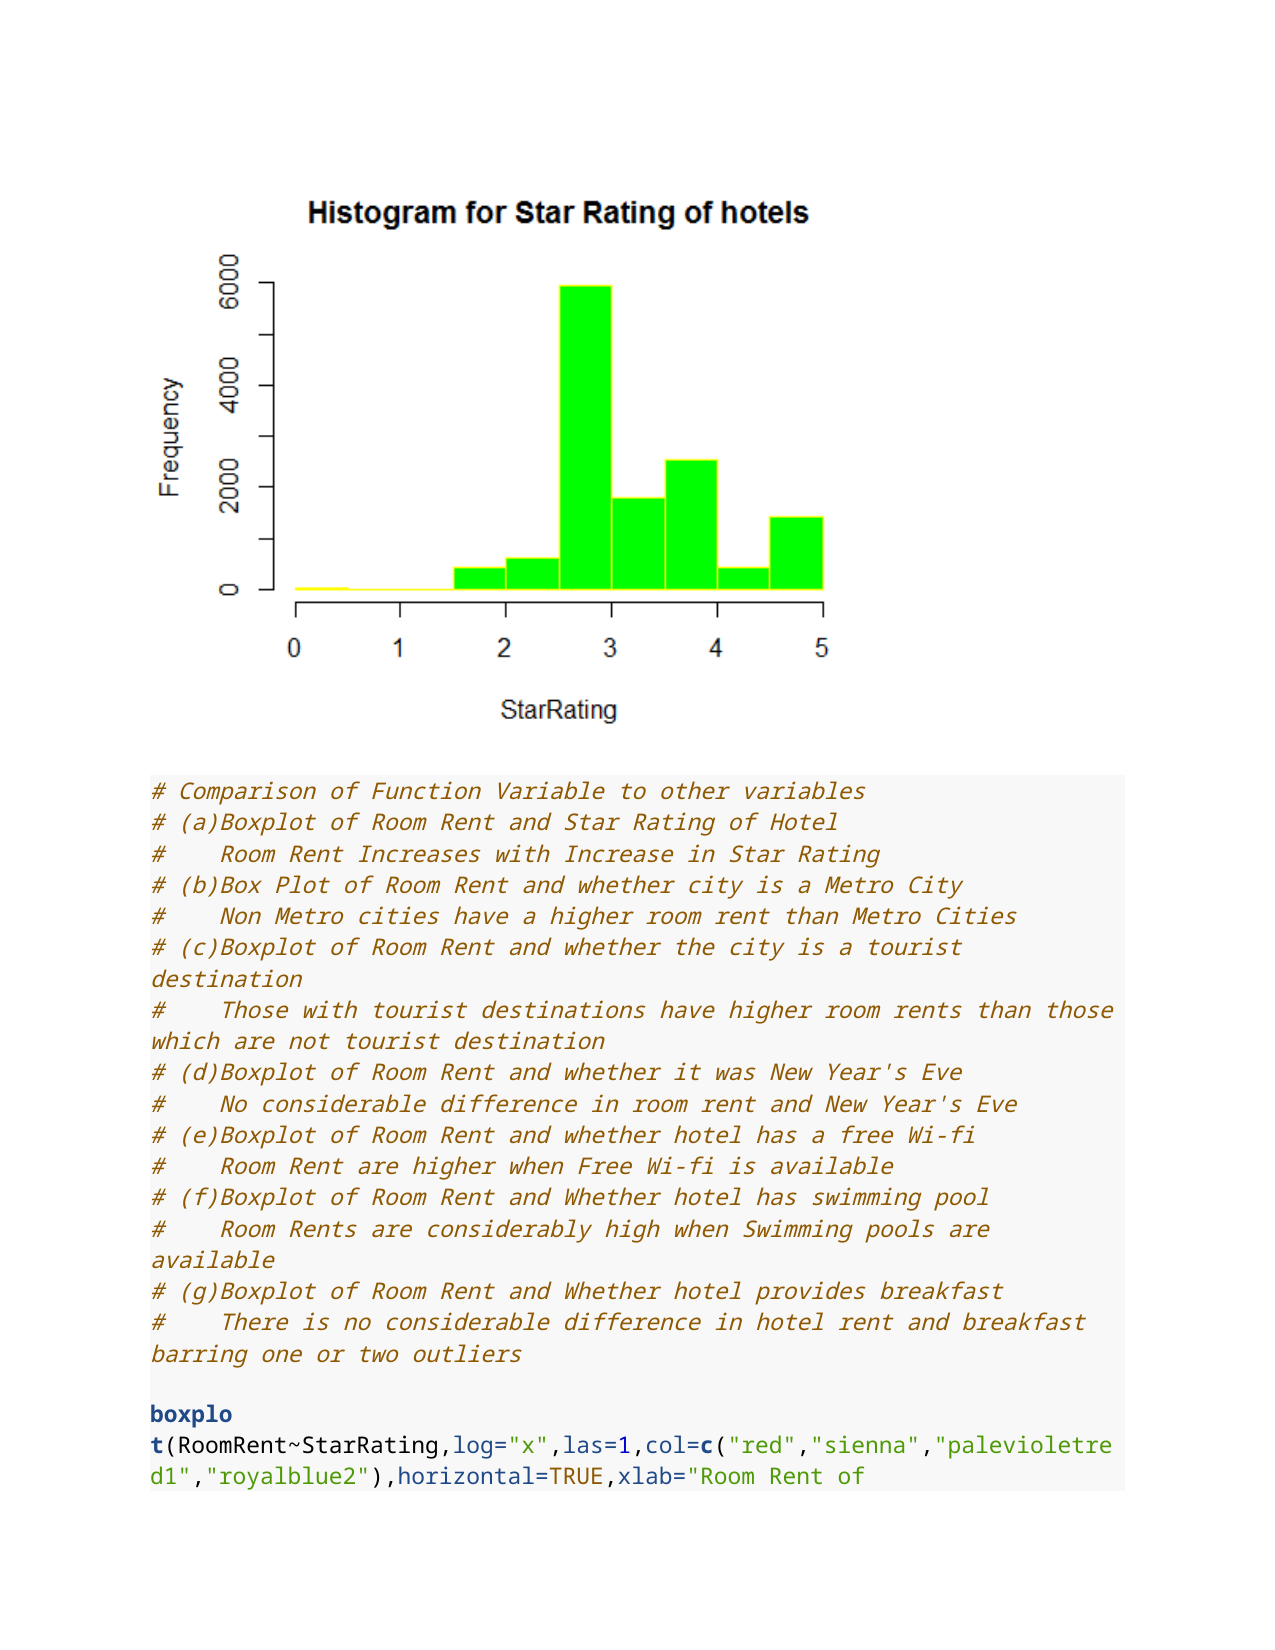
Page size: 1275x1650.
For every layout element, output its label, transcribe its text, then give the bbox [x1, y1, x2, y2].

picture [150, 150, 908, 757]
